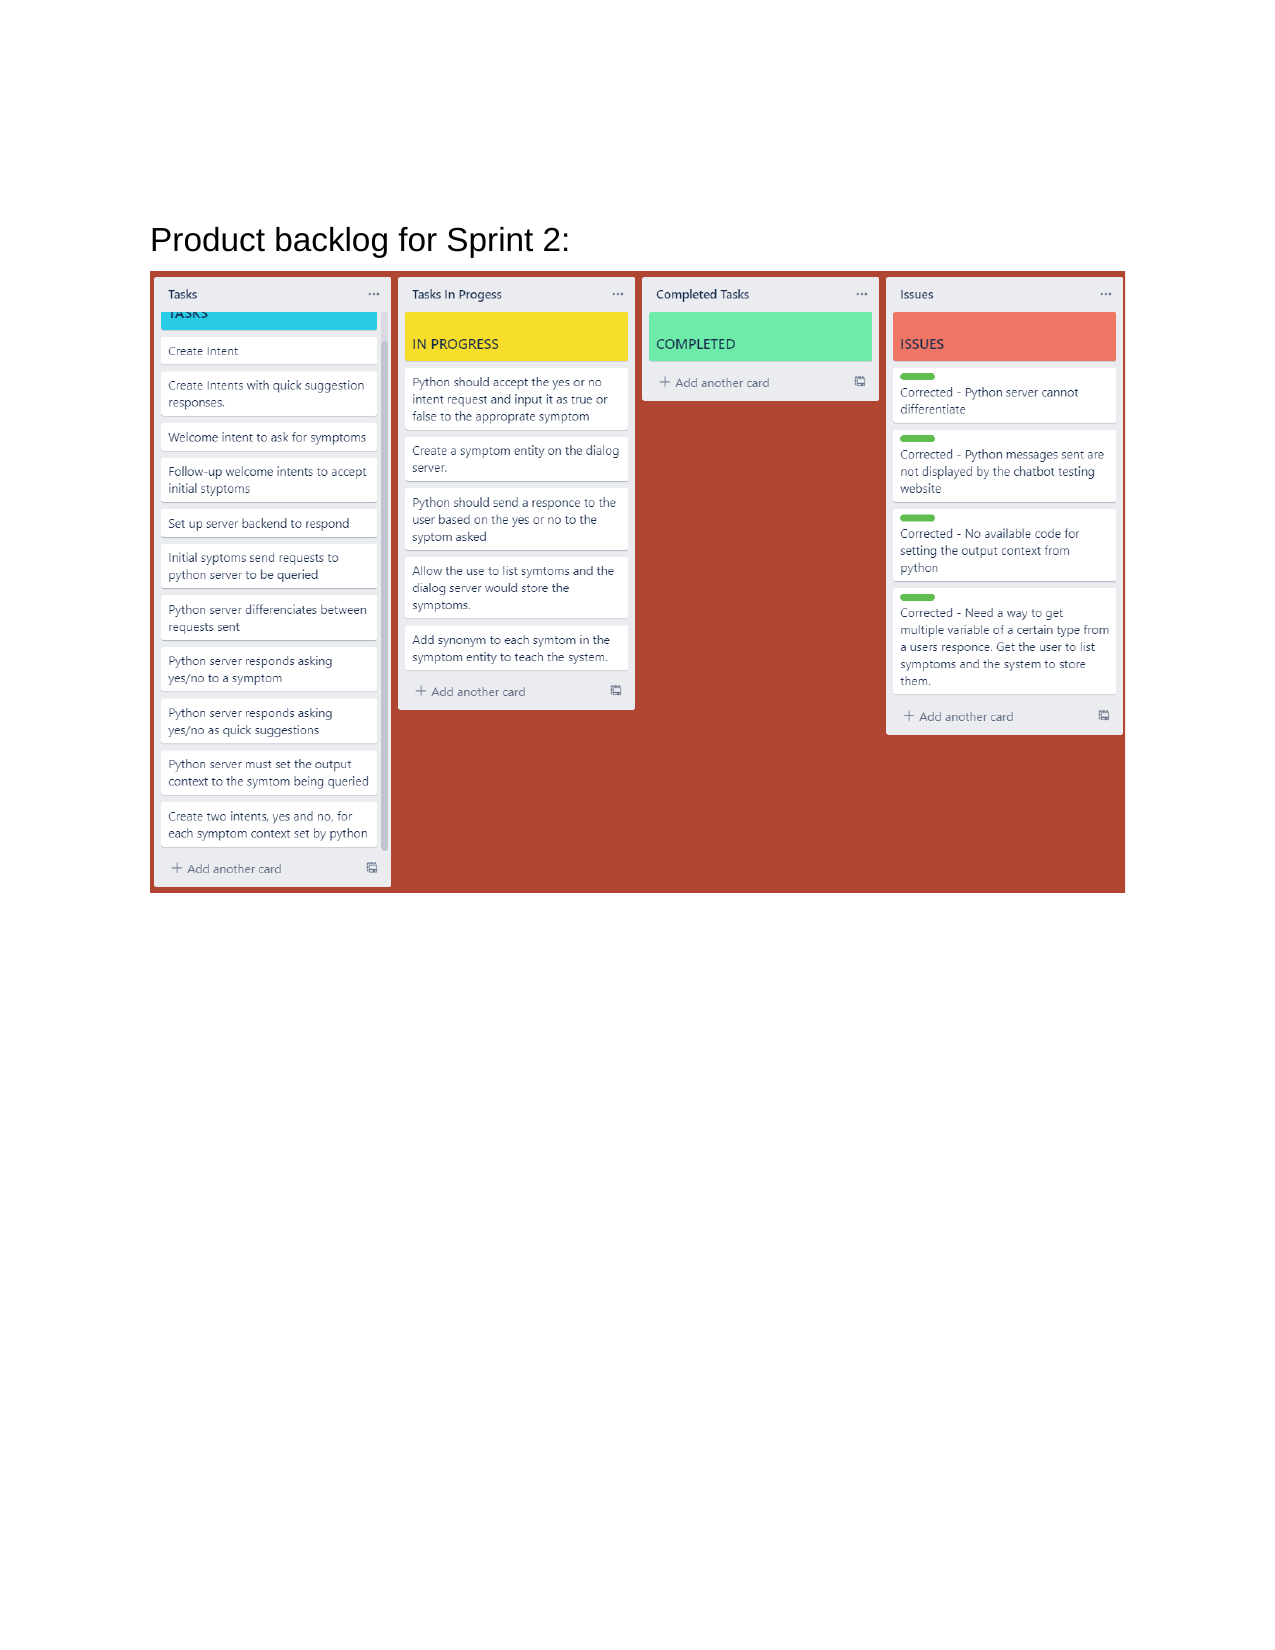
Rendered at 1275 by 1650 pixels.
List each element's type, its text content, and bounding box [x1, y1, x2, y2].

picture [150, 271, 1125, 893]
subtitle Product backlog for Sprint 2: [150, 221, 1125, 259]
